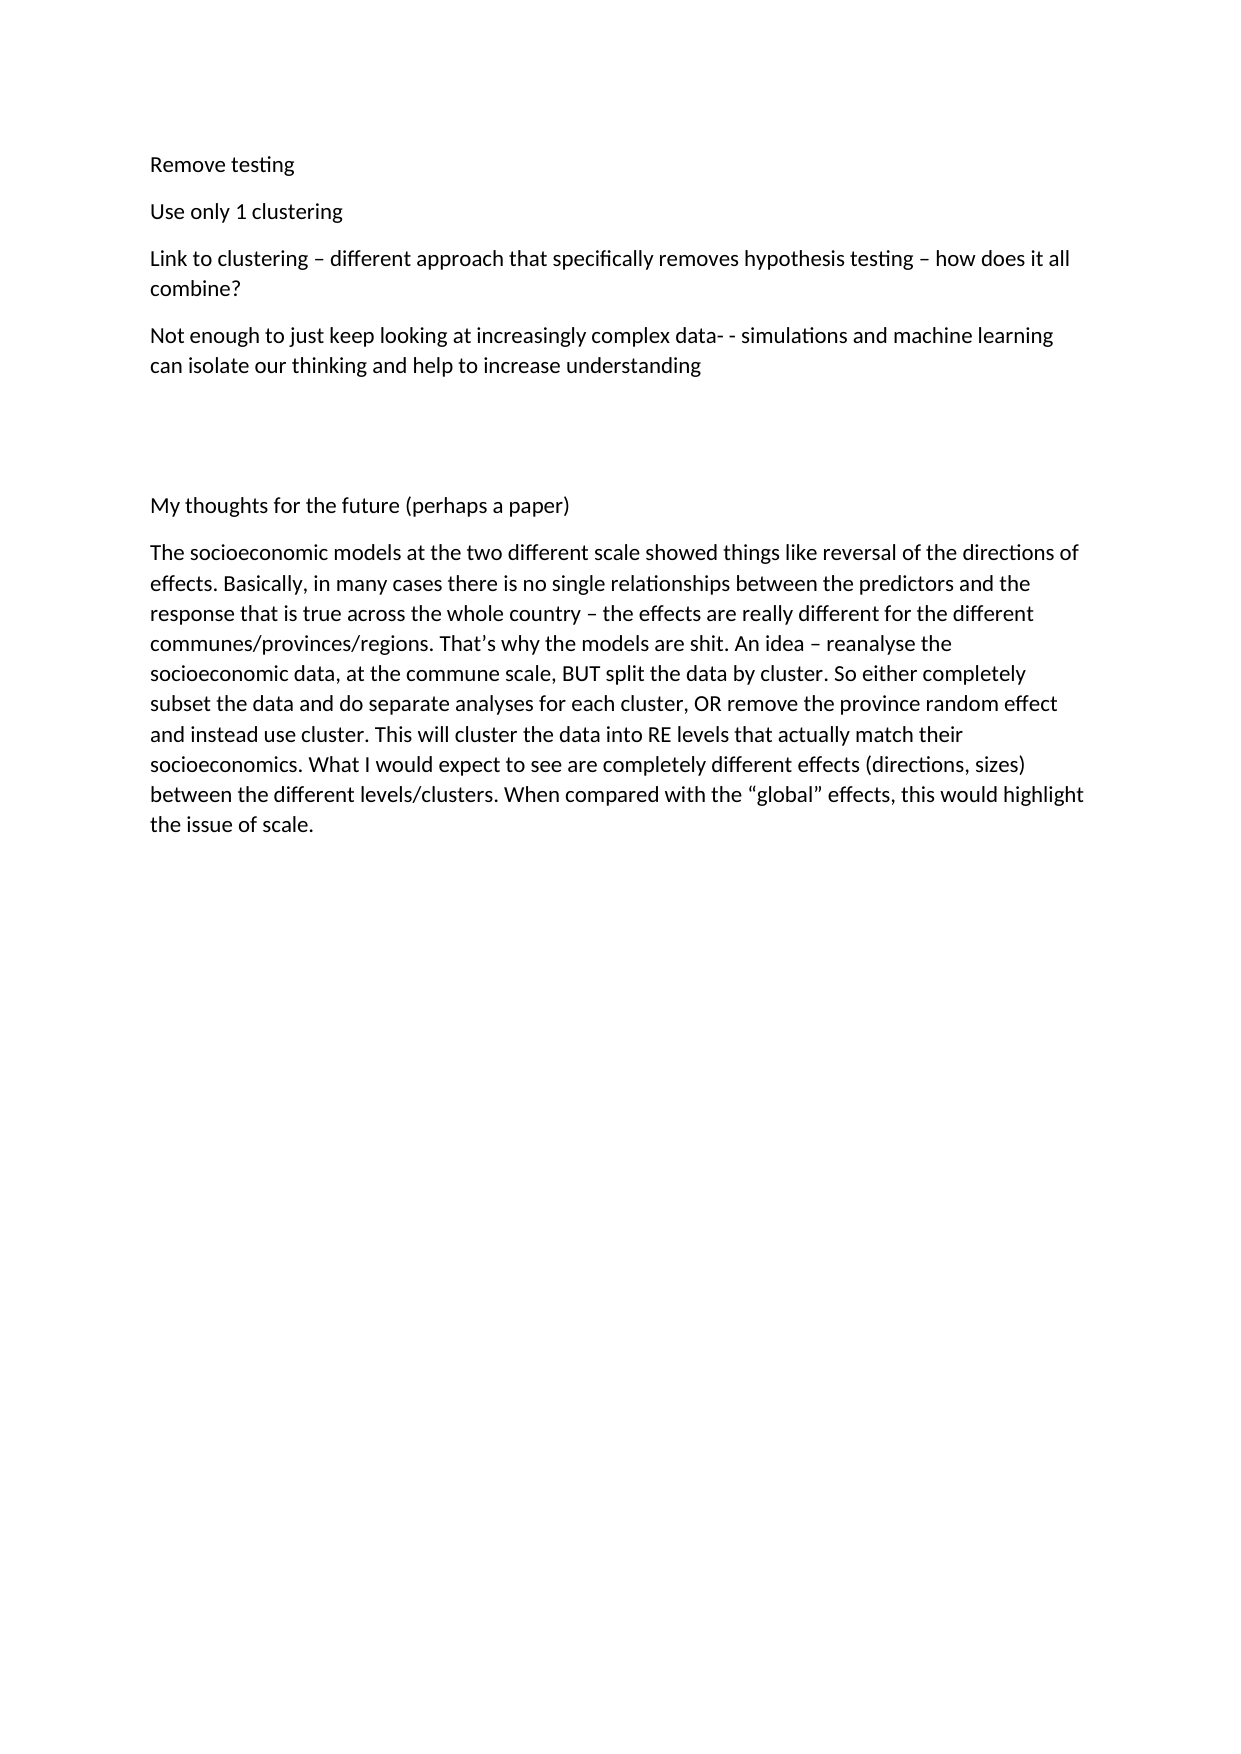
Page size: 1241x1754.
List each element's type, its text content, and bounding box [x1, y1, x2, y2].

text Remove testing [150, 150, 1090, 178]
text The socioeconomic models at the two different scale showed things like reversal of the directions of effects. Basically, in many cases there is no single relationships between the predictors and the response that is true across the whole country – the effects are really different for the different communes/provinces/regions. That’s why the models are shit. An idea – reanalyse the socioeconomic data, at the commune scale, BUT split the data by cluster. So either completely subset the data and do separate analyses for each cluster, OR remove the province random effect and instead use cluster. This will cluster the data into RE levels that actually match their socioeconomics. What I would expect to see are completely different effects (directions, sizes) between the different levels/clusters. When compared with the “global” effects, this would highlight the issue of scale. [150, 538, 1090, 838]
text Not enough to just keep looking at increasingly complex data- - simulations and machine learning can isolate our thinking and help to increase understanding [150, 321, 1090, 379]
text Link to clustering – different approach that specifically removes hypothesis testing – how does it all combine? [150, 244, 1090, 302]
text My thoughts for the future (perhaps a paper) [150, 492, 1090, 520]
text Use only 1 clustering [150, 197, 1090, 225]
